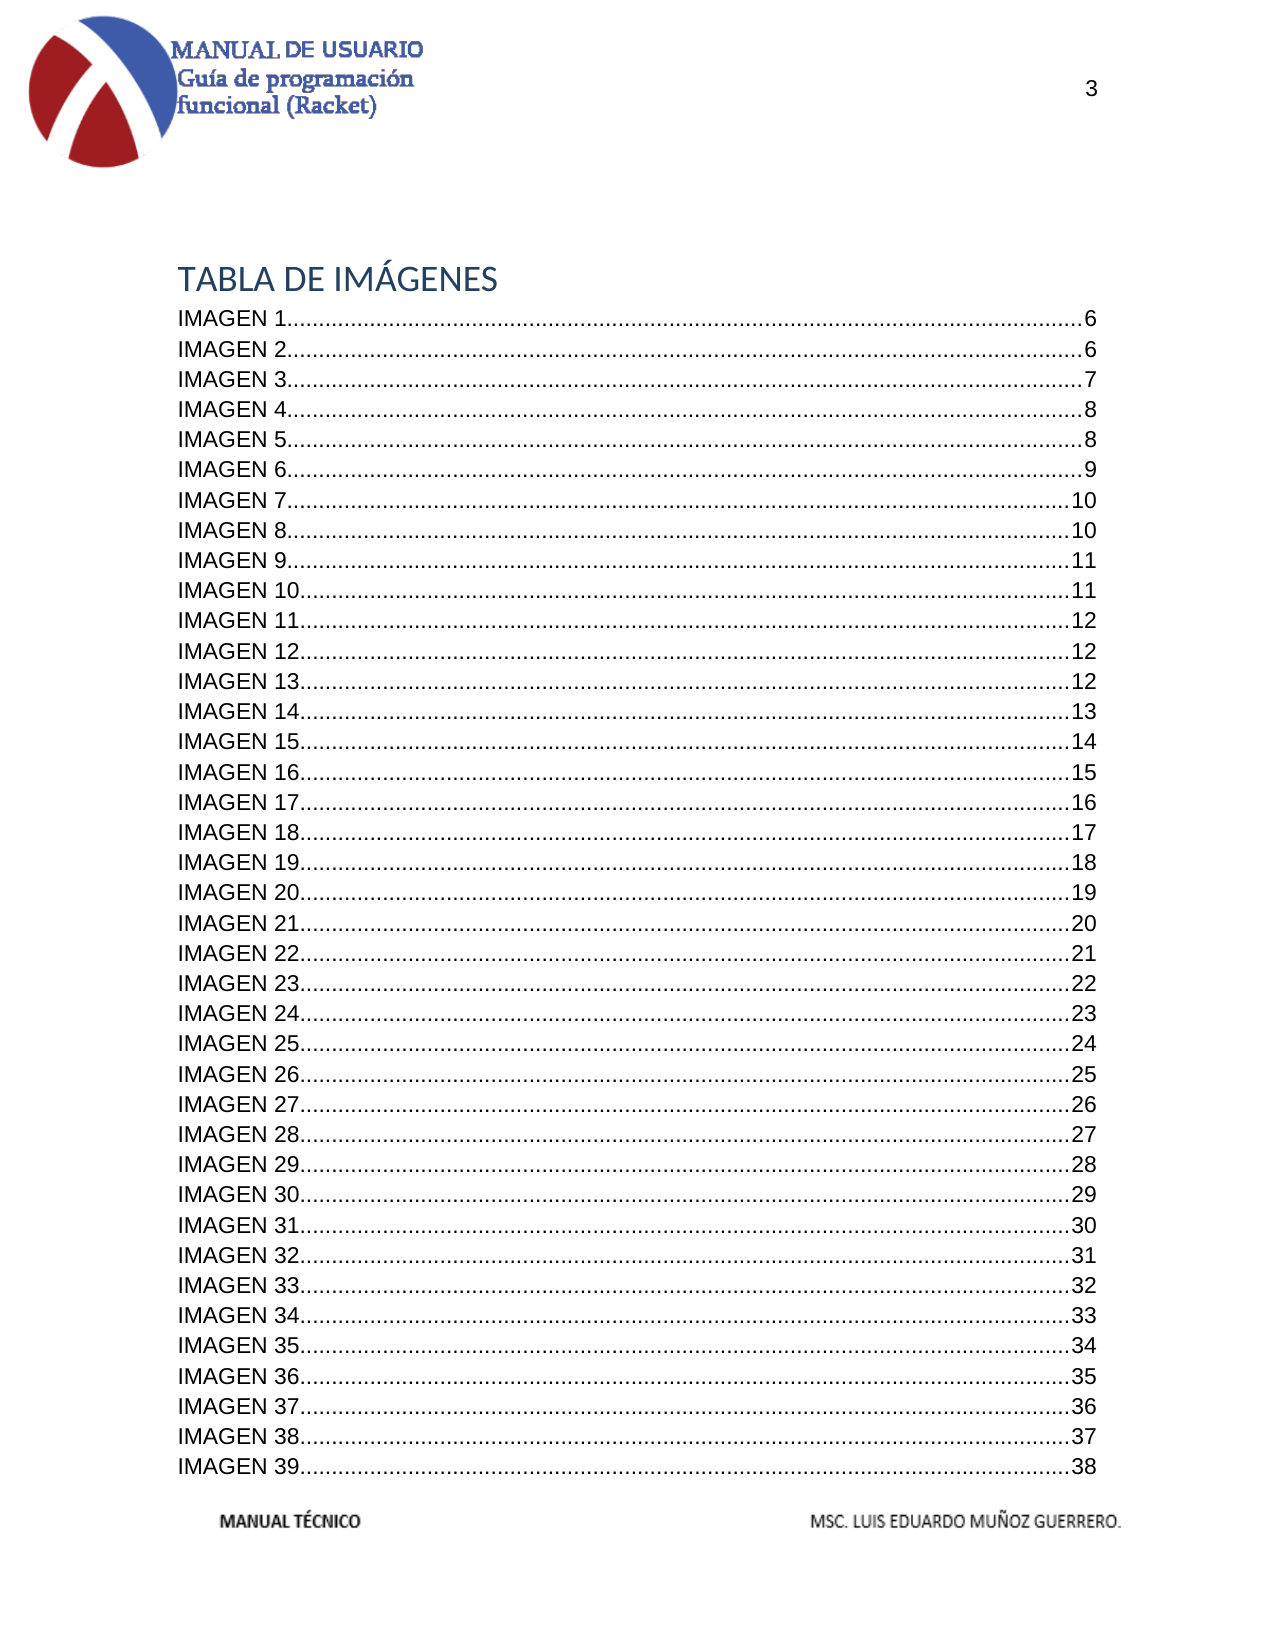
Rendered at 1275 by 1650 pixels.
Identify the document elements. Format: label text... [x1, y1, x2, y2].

text IMAGEN 24 23 [177, 1000, 1098, 1026]
text IMAGEN 6 9 [177, 456, 1098, 483]
subtitle TABLA DE IMÁGENES [177, 255, 1098, 301]
text IMAGEN 1 6 [177, 305, 1098, 332]
text IMAGEN 13 12 [177, 668, 1098, 694]
text IMAGEN 39 38 [177, 1453, 1098, 1479]
text IMAGEN 19 18 [177, 849, 1098, 875]
text IMAGEN 27 26 [177, 1091, 1098, 1117]
text IMAGEN 18 17 [177, 819, 1098, 845]
text IMAGEN 5 8 [177, 426, 1098, 452]
text IMAGEN 9 11 [177, 547, 1098, 573]
text IMAGEN 10 11 [177, 577, 1098, 603]
text IMAGEN 26 25 [177, 1061, 1098, 1087]
text IMAGEN 16 15 [177, 758, 1098, 785]
text IMAGEN 38 37 [177, 1423, 1098, 1449]
text IMAGEN 7 10 [177, 487, 1098, 513]
text IMAGEN 3 7 [177, 366, 1098, 392]
text IMAGEN 34 33 [177, 1302, 1098, 1328]
text IMAGEN 22 21 [177, 940, 1098, 966]
text IMAGEN 30 29 [177, 1181, 1098, 1208]
text IMAGEN 2 6 [177, 336, 1098, 362]
text IMAGEN 23 22 [177, 970, 1098, 996]
text IMAGEN 4 8 [177, 396, 1098, 422]
text IMAGEN 11 12 [177, 607, 1098, 634]
text IMAGEN 21 20 [177, 909, 1098, 936]
picture [177, 1509, 1164, 1575]
text IMAGEN 32 31 [177, 1242, 1098, 1268]
text IMAGEN 33 32 [177, 1272, 1098, 1298]
text IMAGEN 8 10 [177, 517, 1098, 543]
text IMAGEN 25 24 [177, 1030, 1098, 1057]
text IMAGEN 12 12 [177, 638, 1098, 664]
picture [28, 11, 427, 177]
text IMAGEN 31 30 [177, 1212, 1098, 1238]
text IMAGEN 36 35 [177, 1363, 1098, 1389]
text IMAGEN 17 16 [177, 789, 1098, 815]
text IMAGEN 29 28 [177, 1151, 1098, 1177]
text IMAGEN 37 36 [177, 1393, 1098, 1419]
text IMAGEN 14 13 [177, 698, 1098, 724]
text IMAGEN 28 27 [177, 1121, 1098, 1147]
text IMAGEN 35 34 [177, 1332, 1098, 1359]
text IMAGEN 15 14 [177, 728, 1098, 754]
text IMAGEN 20 19 [177, 879, 1098, 906]
